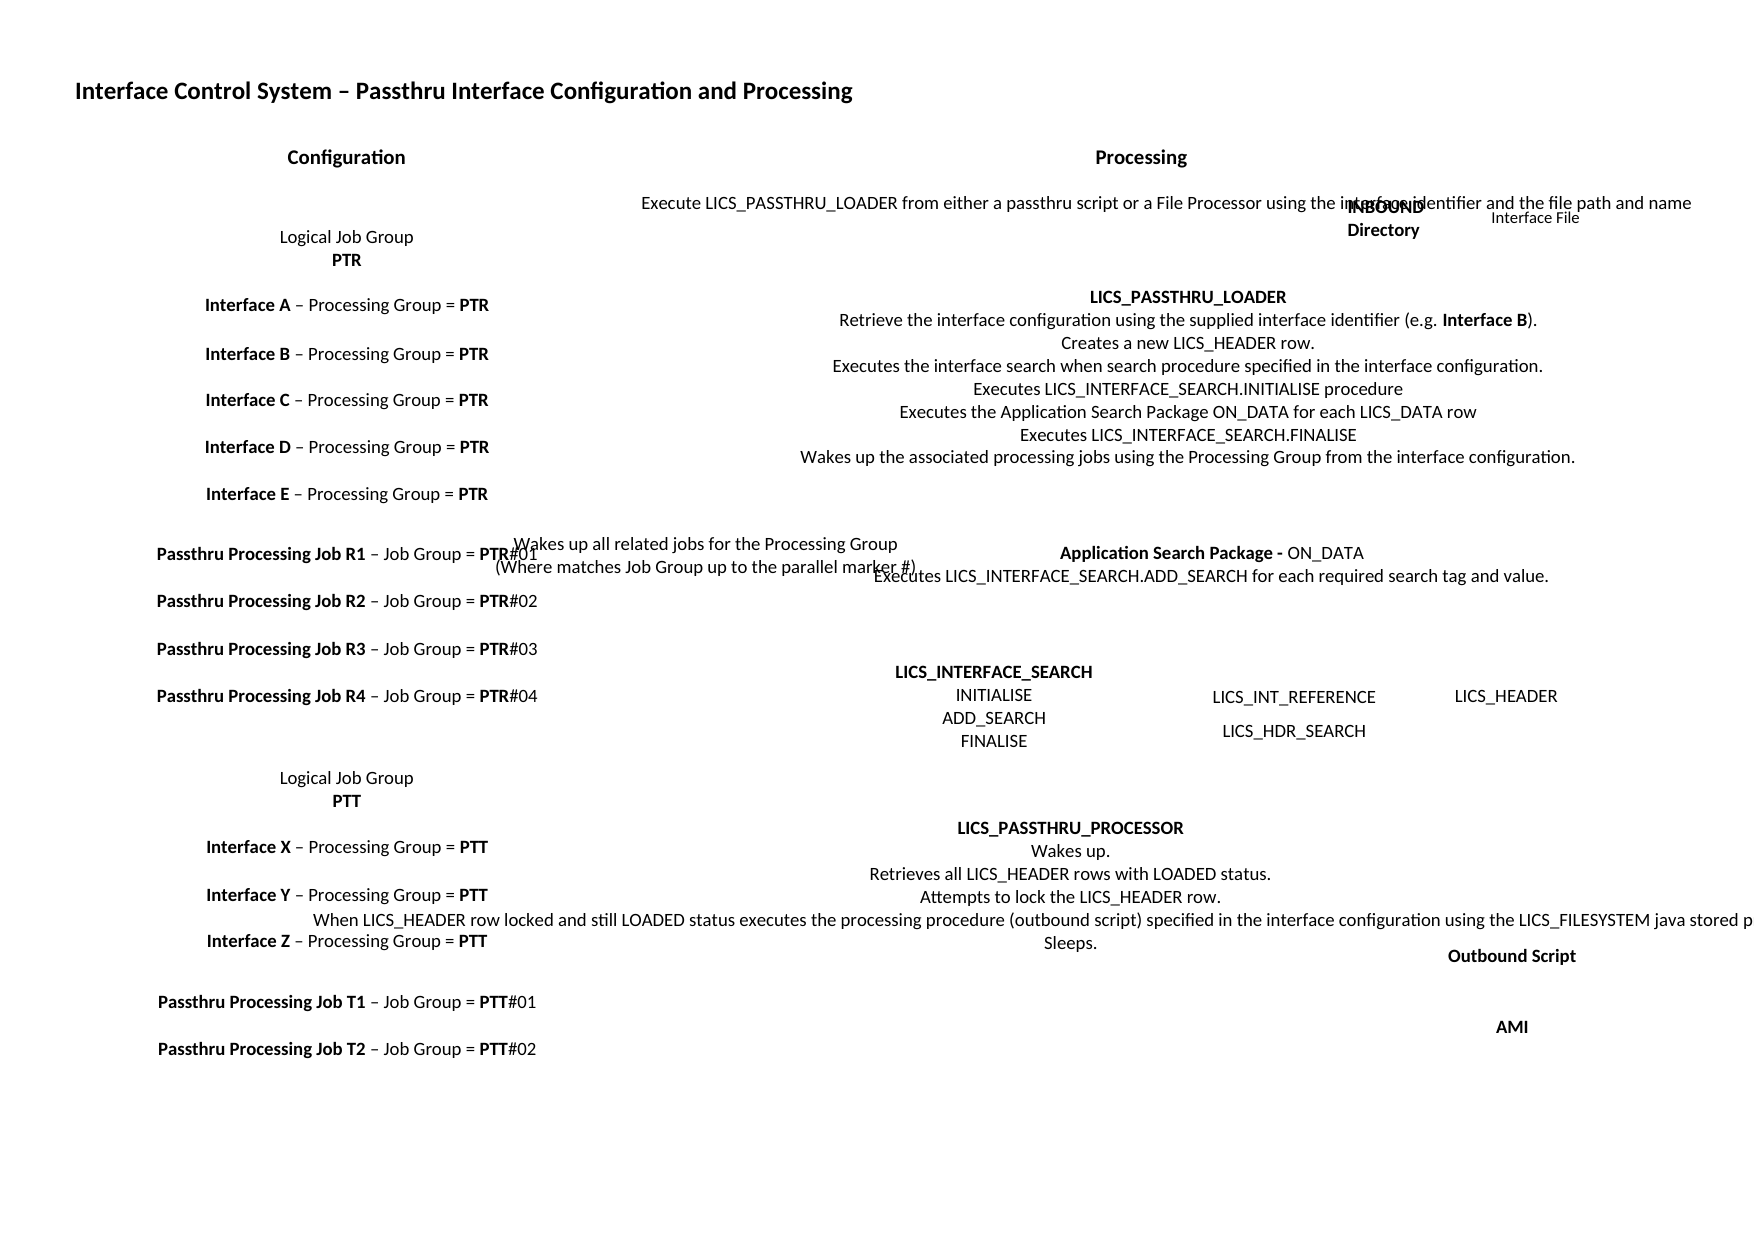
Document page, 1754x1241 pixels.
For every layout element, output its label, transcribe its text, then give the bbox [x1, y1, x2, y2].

text Interface Control System – Passthru Interface Configuration and Processing [75, 75, 1679, 106]
